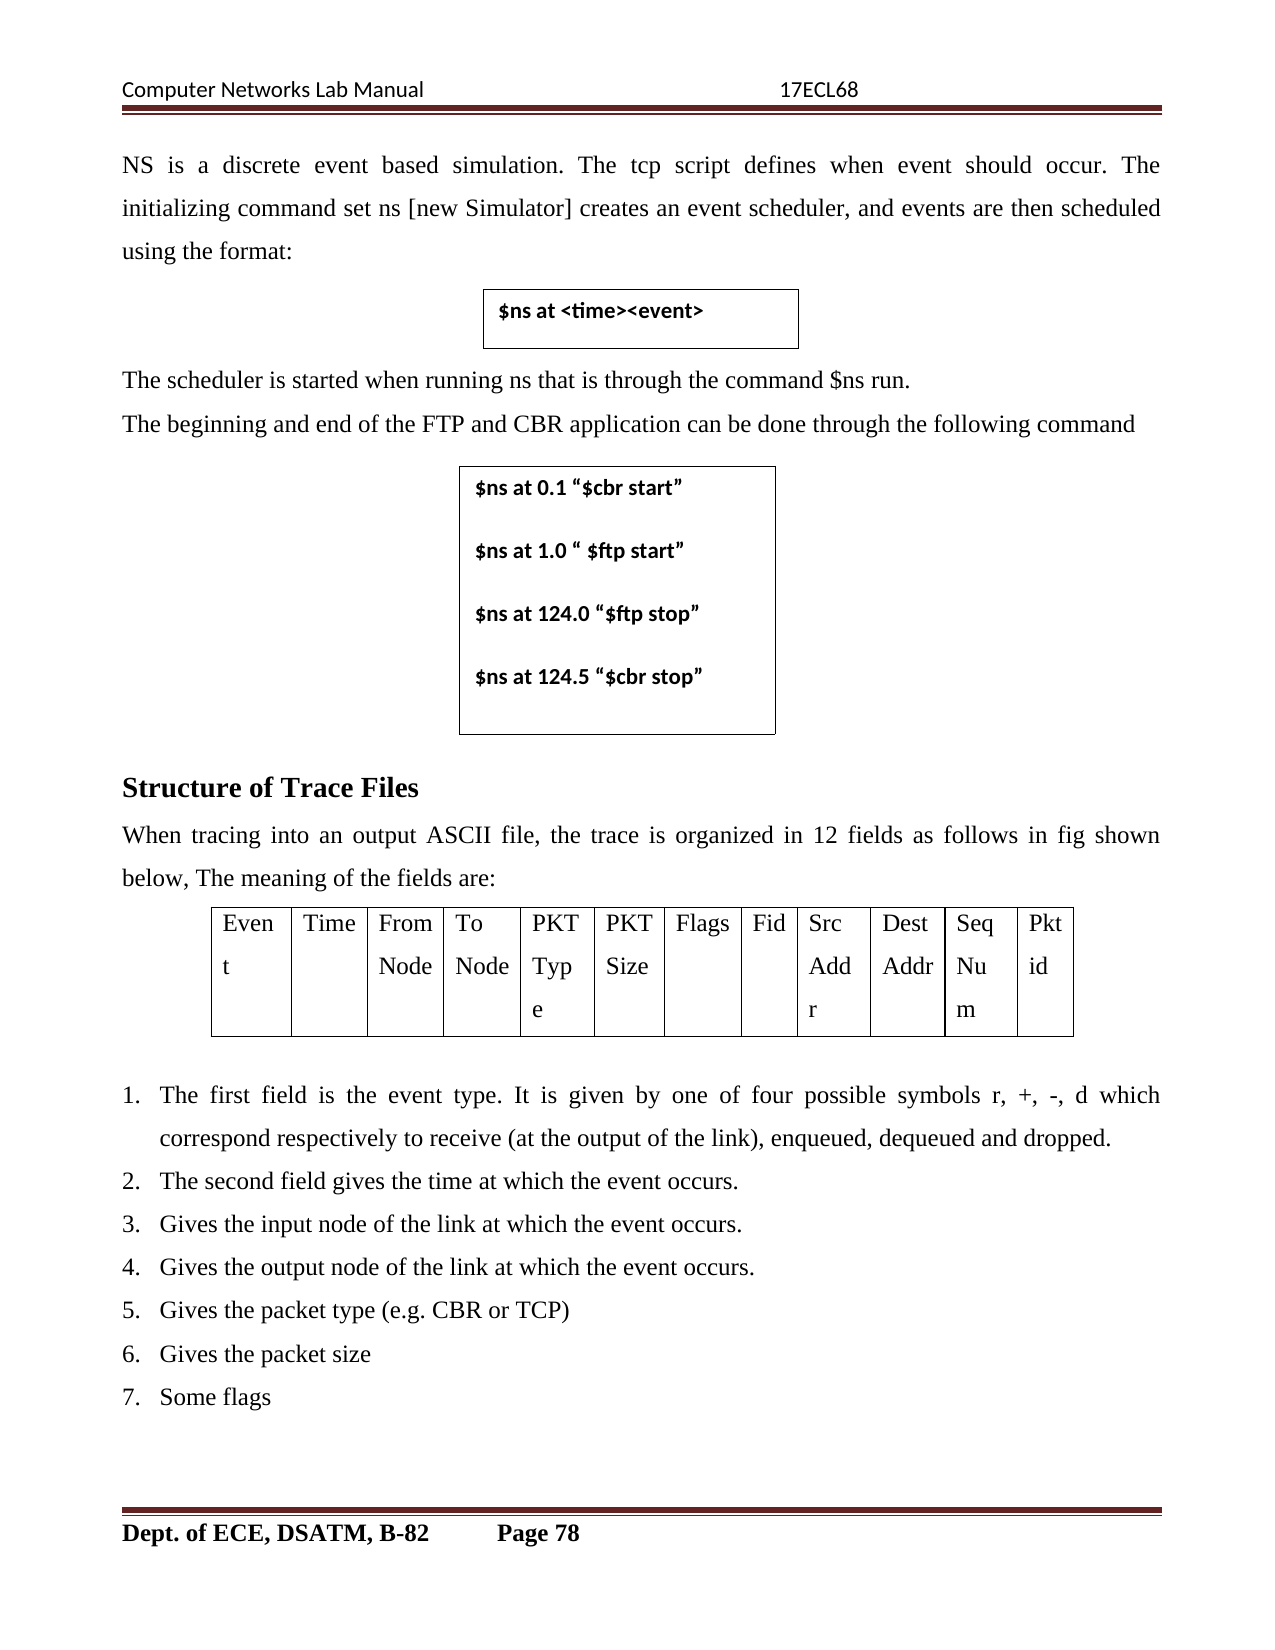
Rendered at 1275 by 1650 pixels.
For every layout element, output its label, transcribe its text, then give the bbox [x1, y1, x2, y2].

table_header Dest Addr [871, 908, 944, 1036]
table_header Fid [742, 908, 797, 1036]
table_header Seq Num [946, 908, 1017, 1036]
table_header PKT Type [521, 908, 594, 1036]
list Gives the output node of the link at which the event occurs. [122, 1252, 1162, 1281]
text When tracing into an output ASCII file, the trace is organized in 12 fields as follows in fig shown below, The meaning of the fields are: [122, 820, 1162, 892]
table_header Src Addr [798, 908, 870, 1036]
text Structure of Trace Files [122, 770, 1162, 803]
table_header Pkt id [1018, 908, 1073, 1036]
table_header Event [212, 908, 291, 1036]
table_header From Node [368, 908, 443, 1036]
list Some flags [122, 1382, 1162, 1411]
text The scheduler is started when running ns that is through the command $ns run. [122, 366, 1162, 394]
list Gives the packet size [122, 1339, 1162, 1367]
text NS is a discrete event based simulation. The tcp script defines when event should occur. The initializing command set ns [new Simulator] creates an event scheduler, and events are then scheduled using the format: [122, 150, 1162, 265]
table_header Flags [665, 908, 741, 1036]
list Gives the packet type (e.g. CBR or TCP) [122, 1296, 1162, 1324]
list The second field gives the time at which the event occurs. [122, 1166, 1162, 1195]
list Gives the input node of the link at which the event occurs. [122, 1209, 1162, 1238]
table_header Time [292, 908, 367, 1036]
list The first field is the event type. It is given by one of four possible symbols r, +, -, d which correspond respectively to receive (at the output of the link), enqueued, dequeued and dropped. [122, 1080, 1162, 1152]
table_header To Node [444, 908, 520, 1036]
table_header PKT Size [595, 908, 664, 1036]
text The beginning and end of the FTP and CBR application can be done through the following command [122, 409, 1162, 437]
